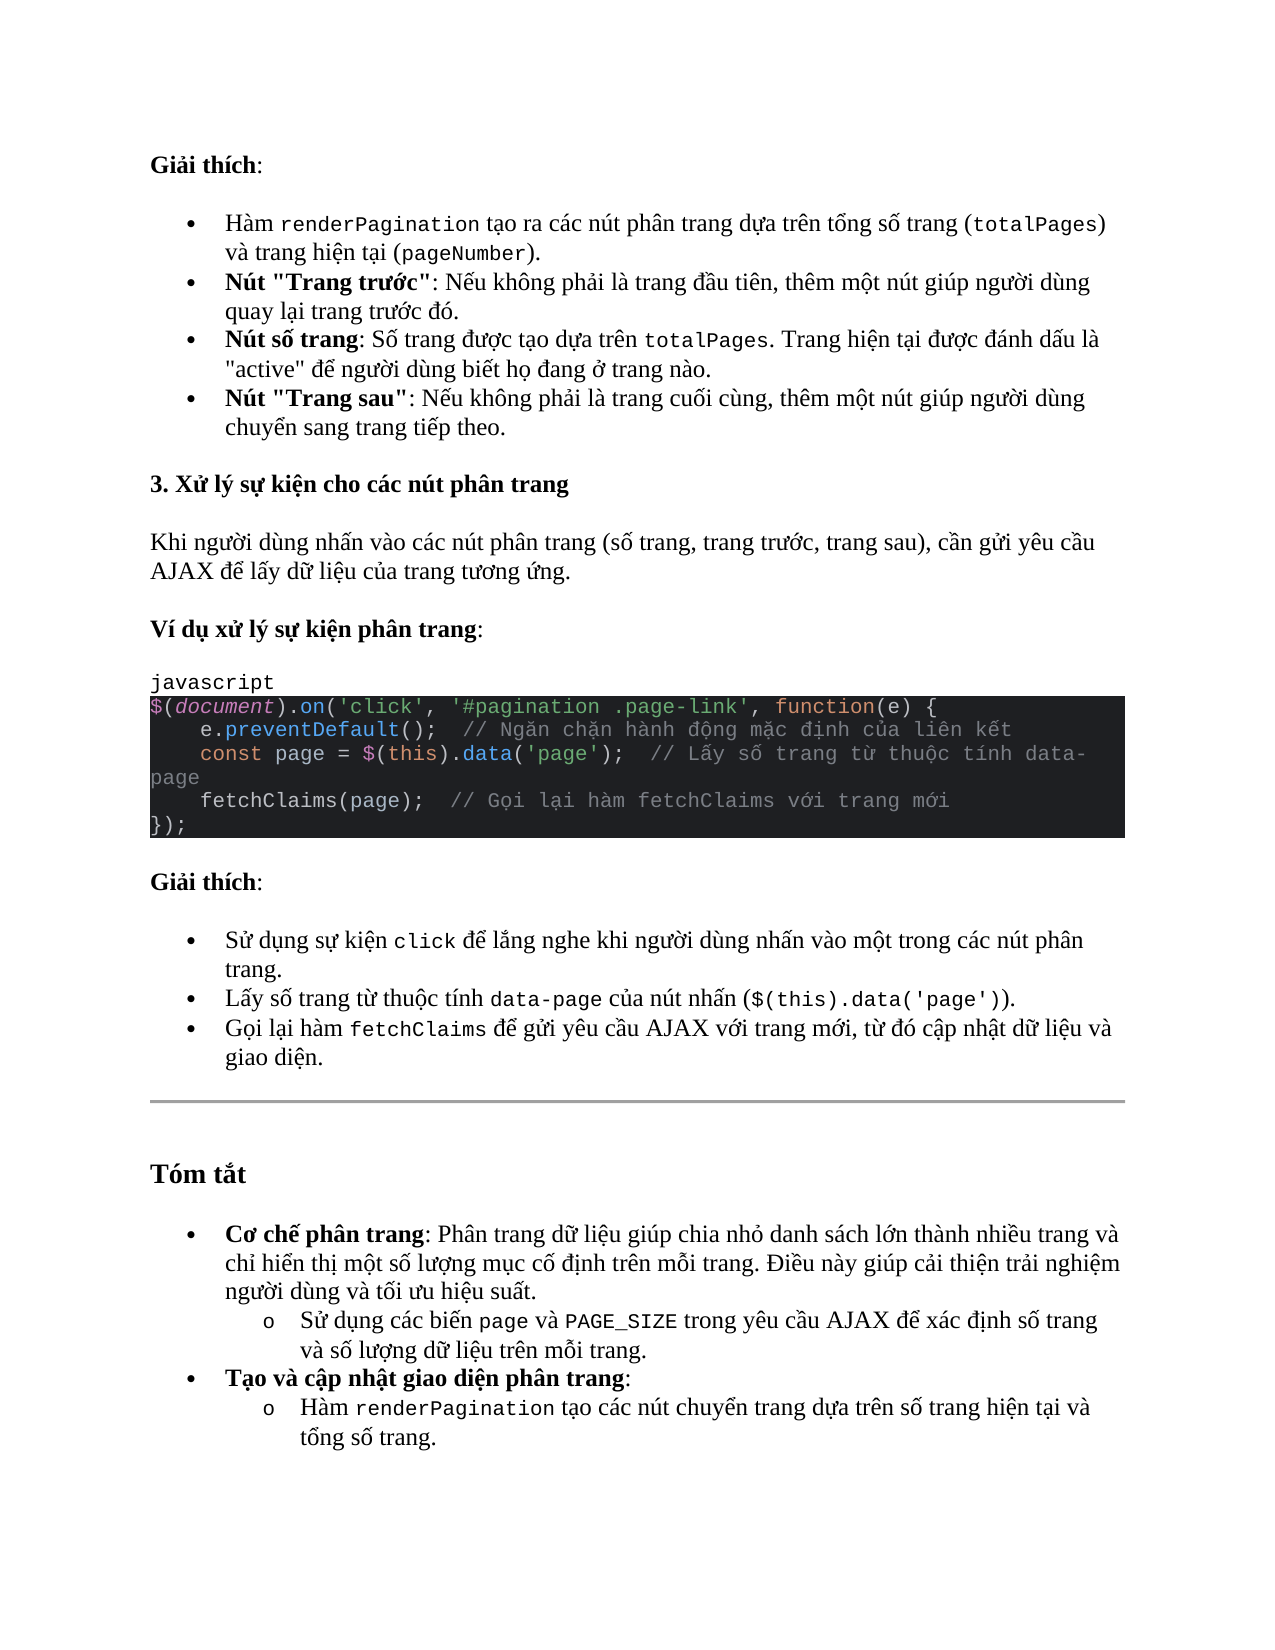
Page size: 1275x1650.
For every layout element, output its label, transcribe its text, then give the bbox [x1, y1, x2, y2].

list Lấy số trang từ thuộc tính data-page của nút nhấn ($(this).data('page')). [187, 983, 1125, 1013]
text Giải thích: [150, 150, 1125, 179]
text javascript [150, 672, 1125, 696]
list Tạo và cập nhật giao diện phân trang: [187, 1363, 1125, 1392]
list Cơ chế phân trang: Phân trang dữ liệu giúp chia nhỏ danh sách lớn thành nhiều trang và chỉ hiển thị một số lượng mục cố định trên mỗi trang. Điều này giúp cải thiện trải nghiệm người dùng và tối ưu hiệu suất. [187, 1219, 1125, 1305]
list Nút số trang: Số trang được tạo dựa trên totalPages. Trang hiện tại được đánh dấu là "active" để người dùng biết họ đang ở trang nào. [187, 324, 1125, 383]
list Hàm renderPagination tạo các nút chuyển trang dựa trên số trang hiện tại và tổng số trang. [262, 1392, 1125, 1451]
text Ví dụ xử lý sự kiện phân trang: [150, 614, 1125, 643]
list Nút "Trang sau": Nếu không phải là trang cuối cùng, thêm một nút giúp người dùng chuyển sang trang tiếp theo. [187, 383, 1125, 440]
text Khi người dùng nhấn vào các nút phân trang (số trang, trang trước, trang sau), cần gửi yêu cầu AJAX để lấy dữ liệu của trang tương ứng. [150, 527, 1125, 585]
list Sử dụng sự kiện click để lắng nghe khi người dùng nhấn vào một trong các nút phân trang. [187, 925, 1125, 983]
list Nút "Trang trước": Nếu không phải là trang đầu tiên, thêm một nút giúp người dùng quay lại trang trước đó. [187, 267, 1125, 324]
list Hàm renderPagination tạo ra các nút phân trang dựa trên tổng số trang (totalPages) và trang hiện tại (pageNumber). [187, 208, 1125, 267]
text 3. Xử lý sự kiện cho các nút phân trang [150, 469, 1125, 498]
text Tóm tắt [150, 1157, 1125, 1190]
list Sử dụng các biến page và PAGE_SIZE trong yêu cầu AJAX để xác định số trang và số lượng dữ liệu trên mỗi trang. [262, 1305, 1125, 1363]
text Giải thích: [150, 867, 1125, 896]
text $(document).on('click', '#pagination .page-link', function(e) { e.preventDefault(); // Ngăn chặn hành động mặc định của liên kết const page = $(this).data('page'); // Lấy số trang từ thuộc tính data-page fetchClaims(page); // Gọi lại hàm fetchClaims với trang mới }); [150, 696, 1125, 838]
list Gọi lại hàm fetchClaims để gửi yêu cầu AJAX với trang mới, từ đó cập nhật dữ liệu và giao diện. [187, 1013, 1125, 1071]
